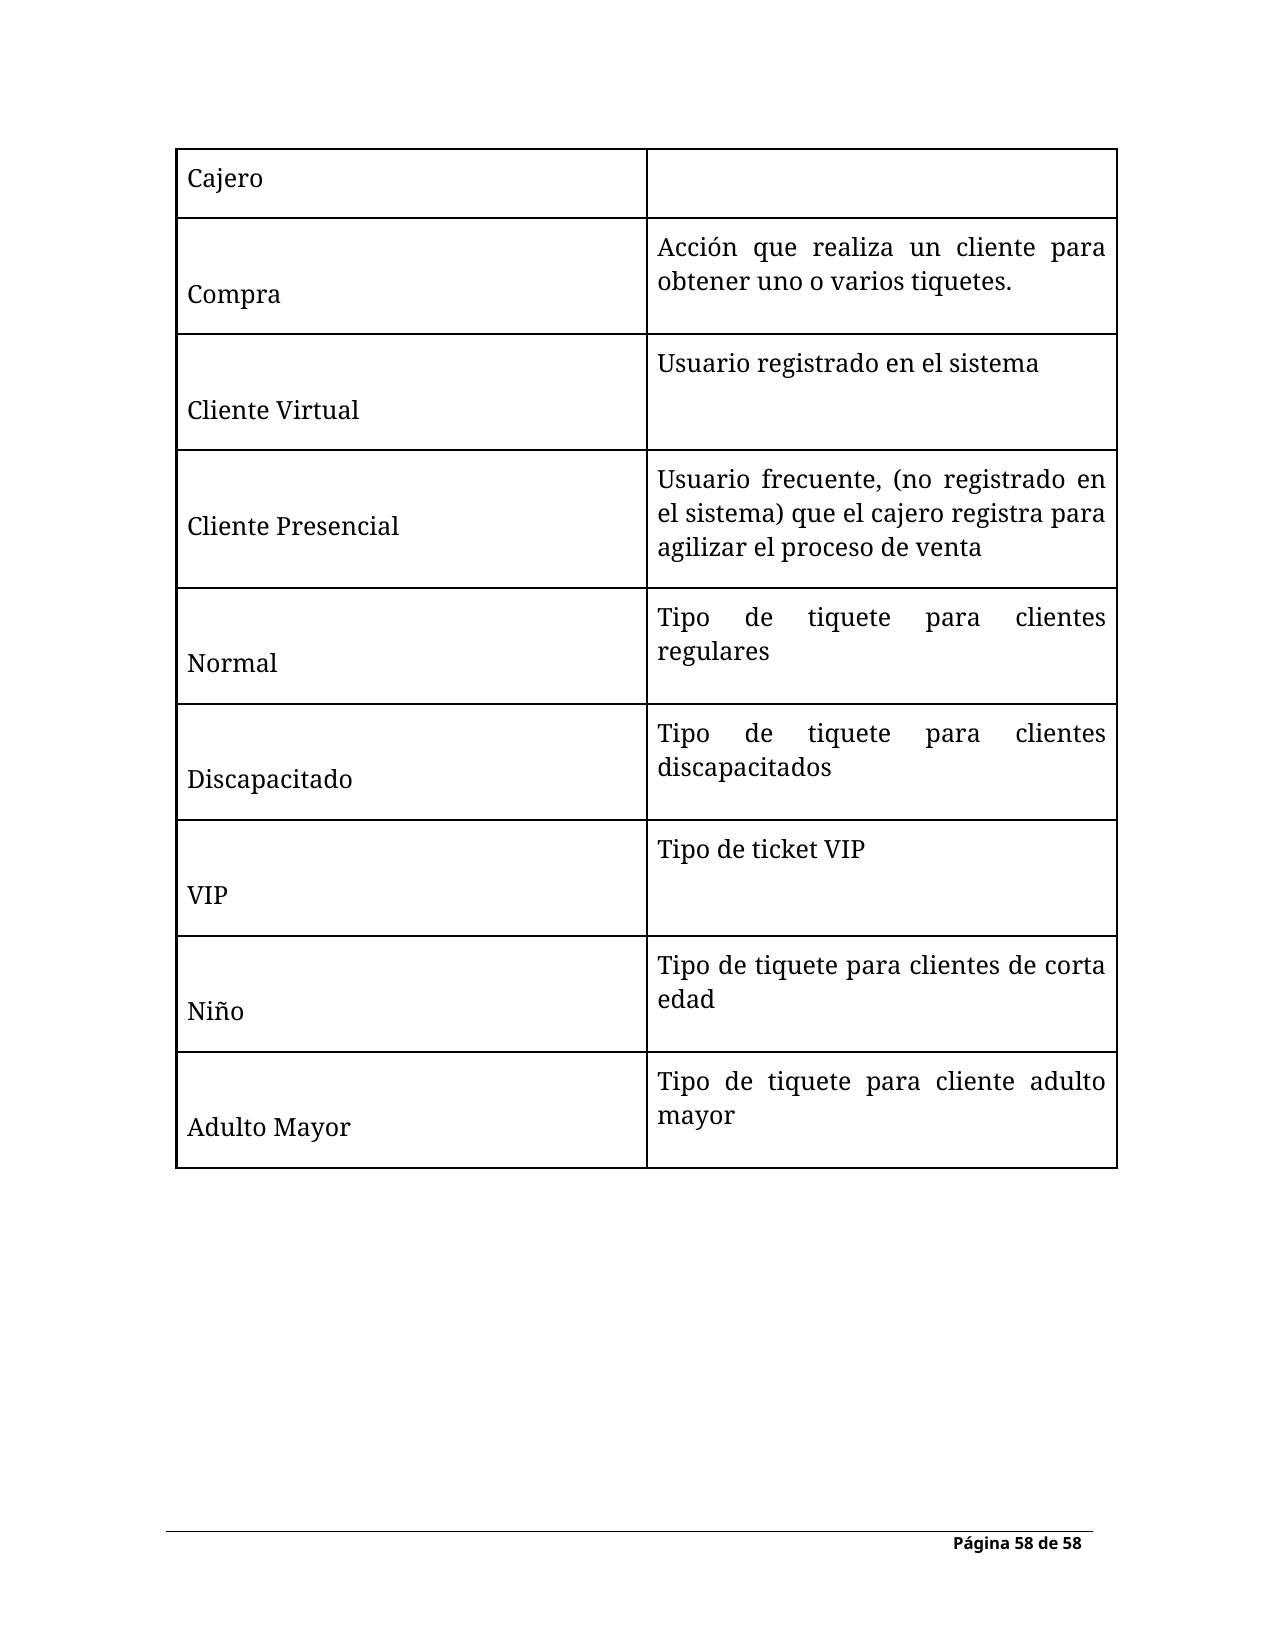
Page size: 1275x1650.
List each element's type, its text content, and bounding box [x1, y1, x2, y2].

table_cell Usuario frecuente, (no registrado en el sistema) que el cajero registra para agilizar el proceso de venta [648, 451, 1116, 587]
table_cell Compra [178, 219, 646, 333]
table_cell Usuario registrado en el sistema [648, 335, 1116, 449]
table_cell Tipo de tiquete para clientes regulares [648, 589, 1116, 703]
table_cell Acción que realiza un cliente para obtener uno o varios tiquetes. [648, 219, 1116, 333]
table_cell Cajero [178, 150, 646, 217]
table_cell Cliente Presencial [178, 451, 646, 587]
table_cell Normal [178, 589, 646, 703]
table_cell Tipo de tiquete para clientes de corta edad [648, 937, 1116, 1051]
table_cell Cliente Virtual [178, 335, 646, 449]
table_cell Tipo de tiquete para cliente adulto mayor [648, 1053, 1116, 1167]
table_cell Niño [178, 937, 646, 1051]
table_cell VIP [178, 821, 646, 935]
table_cell Discapacitado [178, 705, 646, 819]
table_cell Tipo de ticket VIP [648, 821, 1116, 935]
table_cell Adulto Mayor [178, 1053, 646, 1167]
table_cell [648, 150, 1116, 217]
table_cell Tipo de tiquete para clientes discapacitados [648, 705, 1116, 819]
